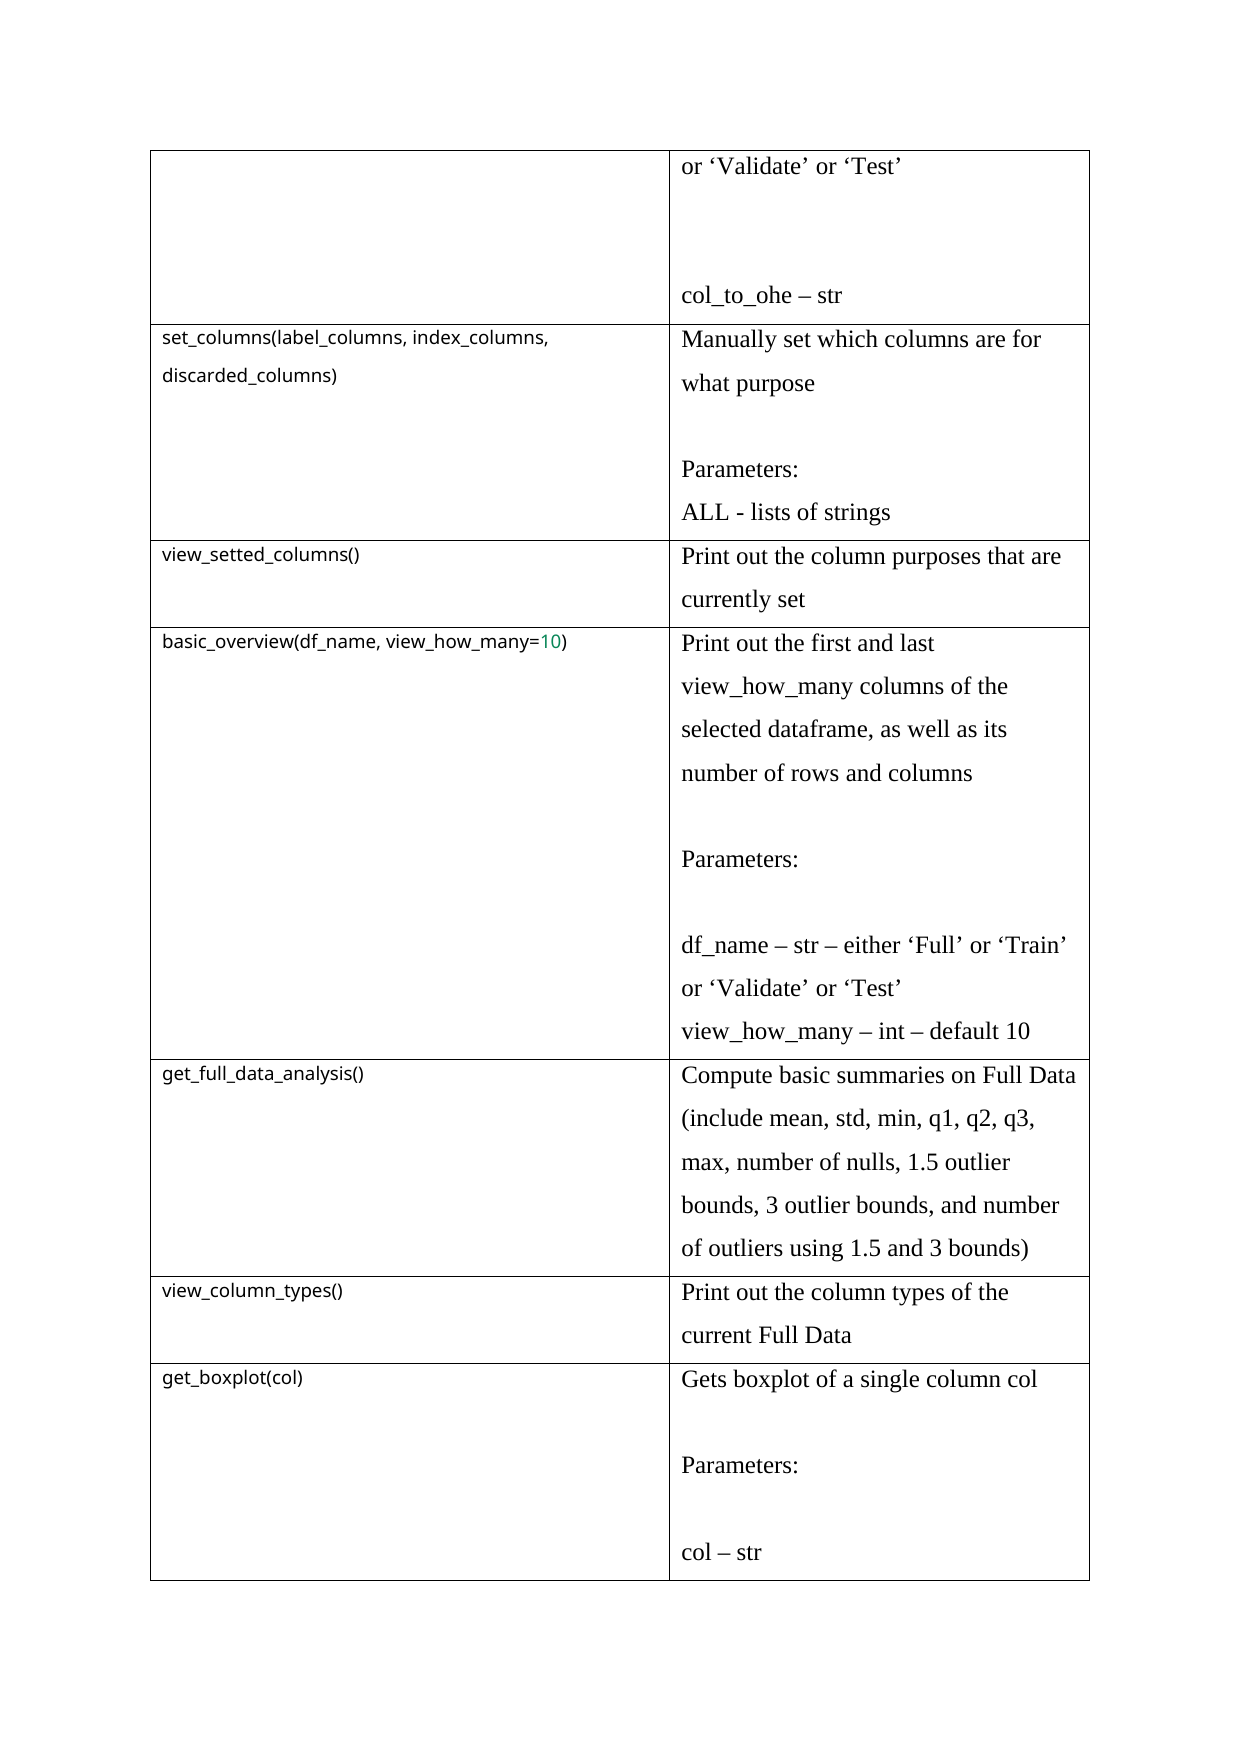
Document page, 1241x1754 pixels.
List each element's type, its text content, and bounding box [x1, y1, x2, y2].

table_cell view_column_types() [151, 1277, 669, 1363]
table_cell view_setted_columns() [151, 541, 669, 627]
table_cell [151, 151, 669, 323]
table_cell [670, 151, 1089, 323]
table_cell Print out the first and last view_how_many columns of the selected dataframe, as well as its number of rows and columns Parameters: df_name – str – either ‘Full’ or ‘Train’ or ‘Validate’ or ‘Test’ view_how_many – int – default 10 [670, 628, 1089, 1059]
table_cell Print out the column types of the current Full Data [670, 1277, 1089, 1363]
table_cell Compute basic summaries on Full Data (include mean, std, min, q1, q2, q3, max, number of nulls, 1.5 outlier bounds, 3 outlier bounds, and number of outliers using 1.5 and 3 bounds) [670, 1060, 1089, 1276]
table_cell get_full_data_analysis() [151, 1060, 669, 1276]
table_cell Gets boxplot of a single column col Parameters: col – str [670, 1364, 1089, 1580]
table_cell get_boxplot(col) [151, 1364, 669, 1580]
table_cell Manually set which columns are for what purpose Parameters: ALL - lists of strings [670, 325, 1089, 540]
table_cell Print out the column purposes that are currently set [670, 541, 1089, 627]
table_cell set_columns(label_columns, index_columns, discarded_columns) [151, 325, 669, 540]
table_cell basic_overview(df_name, view_how_many=10) [151, 628, 669, 1059]
